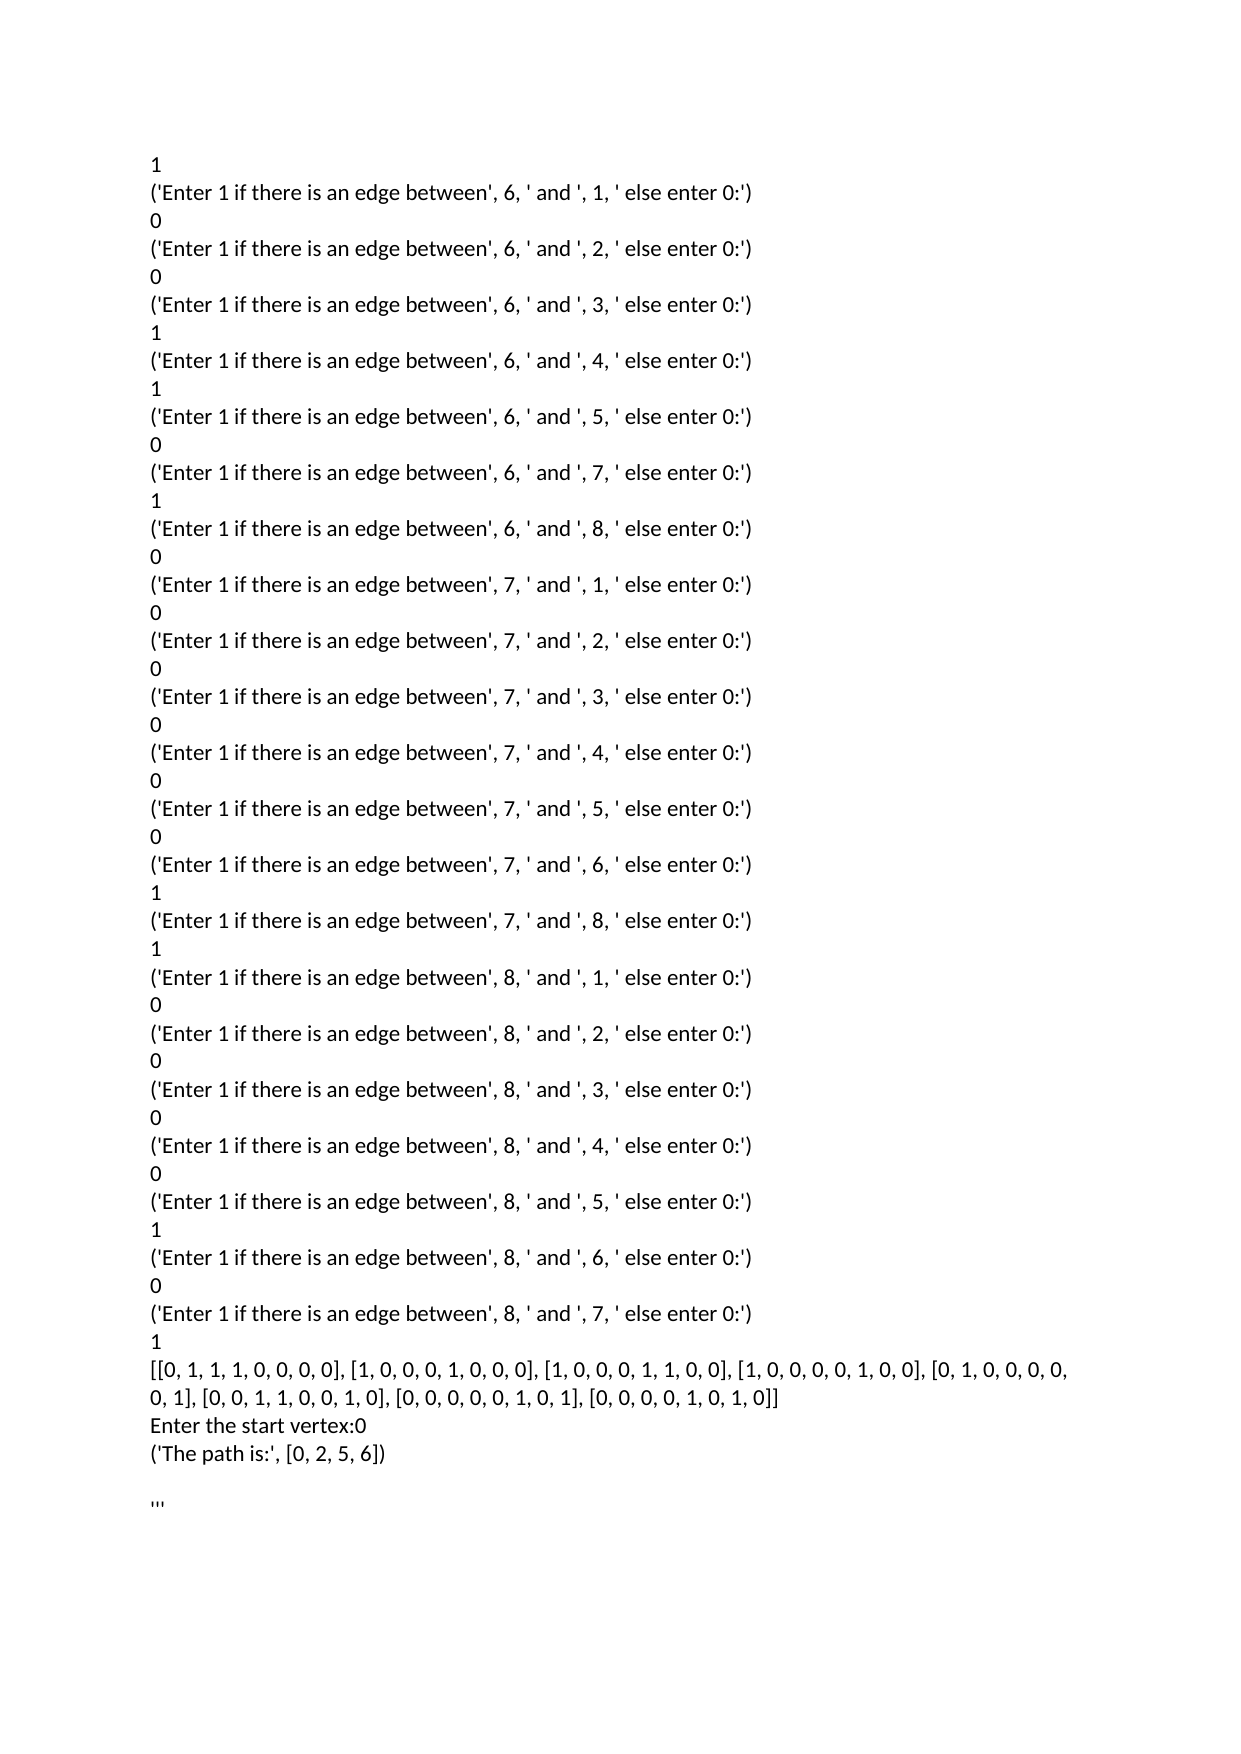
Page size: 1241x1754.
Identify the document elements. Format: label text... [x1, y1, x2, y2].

text ('Enter 1 if there is an edge between', 6, ' and ', 7, ' else enter 0:') [150, 458, 1090, 486]
text 1 [150, 150, 1090, 178]
text 0 [150, 654, 1090, 682]
text ('Enter 1 if there is an edge between', 6, ' and ', 4, ' else enter 0:') [150, 346, 1090, 374]
text 0 [150, 991, 1090, 1019]
text 0 [150, 430, 1090, 458]
text ('Enter 1 if there is an edge between', 7, ' and ', 8, ' else enter 0:') [150, 907, 1090, 934]
text ('Enter 1 if there is an edge between', 8, ' and ', 2, ' else enter 0:') [150, 1019, 1090, 1047]
text ('Enter 1 if there is an edge between', 6, ' and ', 8, ' else enter 0:') [150, 514, 1090, 542]
text 0 [150, 1047, 1090, 1075]
text ('Enter 1 if there is an edge between', 7, ' and ', 1, ' else enter 0:') [150, 570, 1090, 598]
text 0 [150, 542, 1090, 570]
text [[0, 1, 1, 1, 0, 0, 0, 0], [1, 0, 0, 0, 1, 0, 0, 0], [1, 0, 0, 0, 1, 1, 0, 0], [1, 0, 0, 0, 0, 1, 0, 0], [0, 1, 0, 0, 0, 0, 0, 1], [0, 0, 1, 1, 0, 0, 1, 0], [0, 0, 0, 0, 0, 1, 0, 1], [0, 0, 0, 0, 1, 0, 1, 0]] [150, 1355, 1090, 1411]
text ('Enter 1 if there is an edge between', 6, ' and ', 1, ' else enter 0:') [150, 178, 1090, 206]
text 0 [150, 598, 1090, 626]
text 0 [150, 206, 1090, 234]
text 0 [150, 710, 1090, 738]
text 0 [150, 1159, 1090, 1187]
text 1 [150, 318, 1090, 346]
text 1 [150, 374, 1090, 402]
text ('Enter 1 if there is an edge between', 7, ' and ', 2, ' else enter 0:') [150, 626, 1090, 654]
text ('Enter 1 if there is an edge between', 7, ' and ', 3, ' else enter 0:') [150, 682, 1090, 710]
text Enter the start vertex:0 [150, 1411, 1090, 1439]
text ''' [150, 1495, 1090, 1523]
text 0 [150, 766, 1090, 794]
text ('Enter 1 if there is an edge between', 8, ' and ', 1, ' else enter 0:') [150, 963, 1090, 991]
text ('Enter 1 if there is an edge between', 8, ' and ', 5, ' else enter 0:') [150, 1187, 1090, 1215]
text ('Enter 1 if there is an edge between', 8, ' and ', 7, ' else enter 0:') [150, 1299, 1090, 1327]
text 0 [150, 1103, 1090, 1131]
text 0 [150, 1271, 1090, 1299]
text 1 [150, 934, 1090, 963]
text ('Enter 1 if there is an edge between', 6, ' and ', 3, ' else enter 0:') [150, 290, 1090, 318]
text 1 [150, 486, 1090, 514]
text ('Enter 1 if there is an edge between', 6, ' and ', 2, ' else enter 0:') [150, 234, 1090, 262]
text 0 [150, 822, 1090, 851]
text ('Enter 1 if there is an edge between', 7, ' and ', 5, ' else enter 0:') [150, 794, 1090, 822]
text 1 [150, 1215, 1090, 1243]
text ('Enter 1 if there is an edge between', 7, ' and ', 6, ' else enter 0:') [150, 851, 1090, 878]
text ('Enter 1 if there is an edge between', 8, ' and ', 6, ' else enter 0:') [150, 1243, 1090, 1271]
text 0 [150, 262, 1090, 290]
text 1 [150, 878, 1090, 907]
text 1 [150, 1327, 1090, 1355]
text ('Enter 1 if there is an edge between', 8, ' and ', 3, ' else enter 0:') [150, 1075, 1090, 1103]
text ('Enter 1 if there is an edge between', 6, ' and ', 5, ' else enter 0:') [150, 402, 1090, 430]
text ('Enter 1 if there is an edge between', 8, ' and ', 4, ' else enter 0:') [150, 1131, 1090, 1159]
text ('Enter 1 if there is an edge between', 7, ' and ', 4, ' else enter 0:') [150, 738, 1090, 766]
text ('The path is:', [0, 2, 5, 6]) [150, 1439, 1090, 1467]
